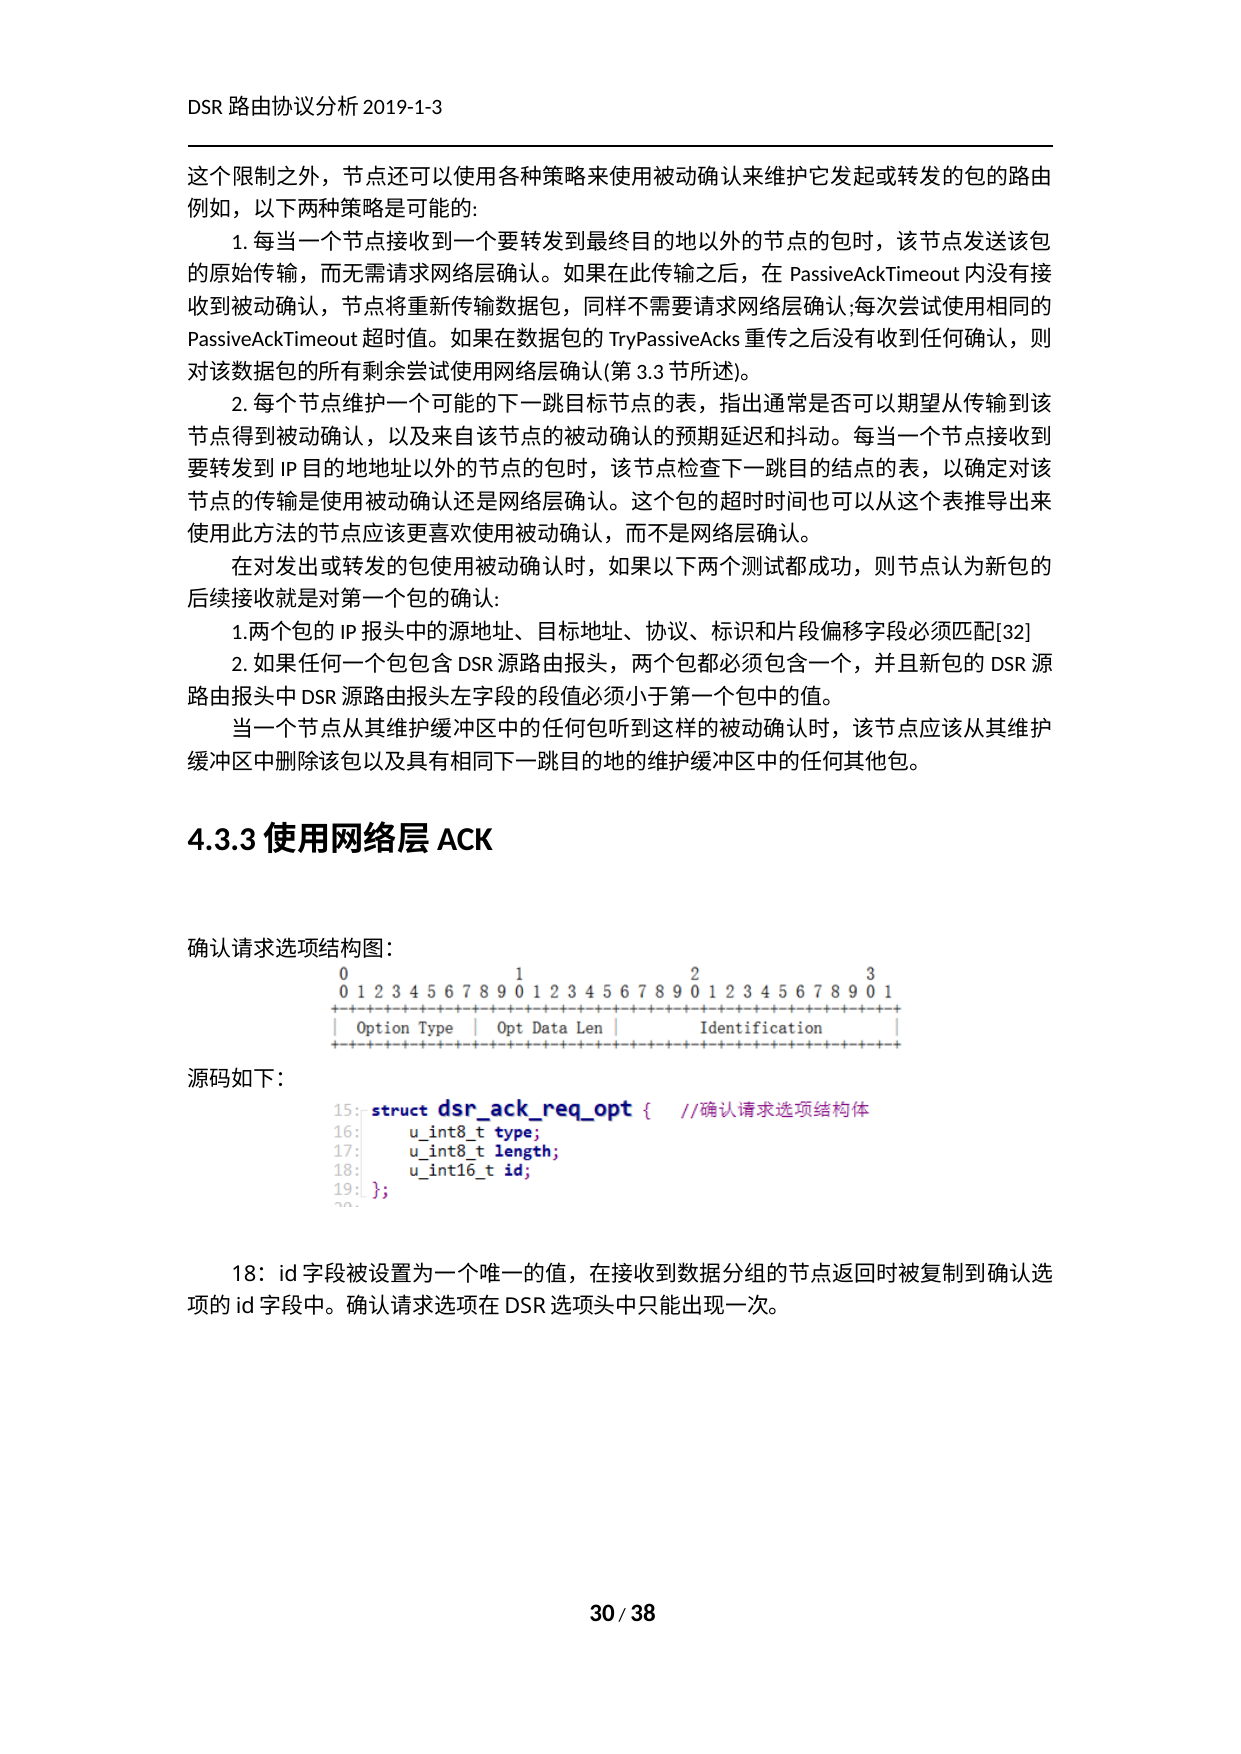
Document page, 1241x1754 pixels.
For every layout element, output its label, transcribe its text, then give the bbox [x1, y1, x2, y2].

text 源码如下： [187, 1060, 1053, 1093]
picture [328, 962, 912, 1061]
text 18：id字段被设置为一个唯一的值，在接收到数据分组的节点返回时被复制到确认选项的id字段中。确认请求选项在DSR选项头中只能出现一次。 [187, 1255, 1053, 1320]
text 确认请求选项结构图： [187, 930, 1053, 963]
text 在对发出或转发的包使用被动确认时，如果以下两个测试都成功，则节点认为新包的后续接收就是对第一个包的确认: [187, 548, 1053, 613]
text 1. 每当一个节点接收到一个要转发到最终目的地以外的节点的包时，该节点发送该包的原始传输，而无需请求网络层确认。如果在此传输之后，在PassiveAckTimeout内没有接收到被动确认，节点将重新传输数据包，同样不需要请求网络层确认;每次尝试使用相同的PassiveAckTimeout超时值。如果在数据包的TryPassiveAcks重传之后没有收到任何确认，则对该数据包的所有剩余尝试使用网络层确认(第3.3节所述)。 [187, 223, 1053, 386]
text 2. 每个节点维护一个可能的下一跳目标节点的表，指出通常是否可以期望从传输到该节点得到被动确认，以及来自该节点的被动确认的预期延迟和抖动。每当一个节点接收到要转发到IP目的地地址以外的节点的包时，该节点检查下一跳目的结点的表，以确定对该节点的传输是使用被动确认还是网络层确认。这个包的超时时间也可以从这个表推导出来。使用此方法的节点应该更喜欢使用被动确认，而不是网络层确认。 [187, 386, 1053, 548]
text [187, 158, 1053, 223]
text 当一个节点从其维护缓冲区中的任何包听到这样的被动确认时，该节点应该从其维护缓冲区中删除该包以及具有相同下一跳目的地的维护缓冲区中的任何其他包。 [187, 711, 1053, 776]
subtitle 4.3.3 使用网络层ACK [187, 803, 1053, 868]
picture [324, 1092, 917, 1207]
text 1.两个包的IP报头中的源地址、目标地址、协议、标识和片段偏移字段必须匹配[32] [187, 613, 1053, 646]
text 2. 如果任何一个包包含DSR源路由报头，两个包都必须包含一个，并且新包的DSR源路由报头中DSR源路由报头左字段的段值必须小于第一个包中的值。 [187, 646, 1053, 711]
